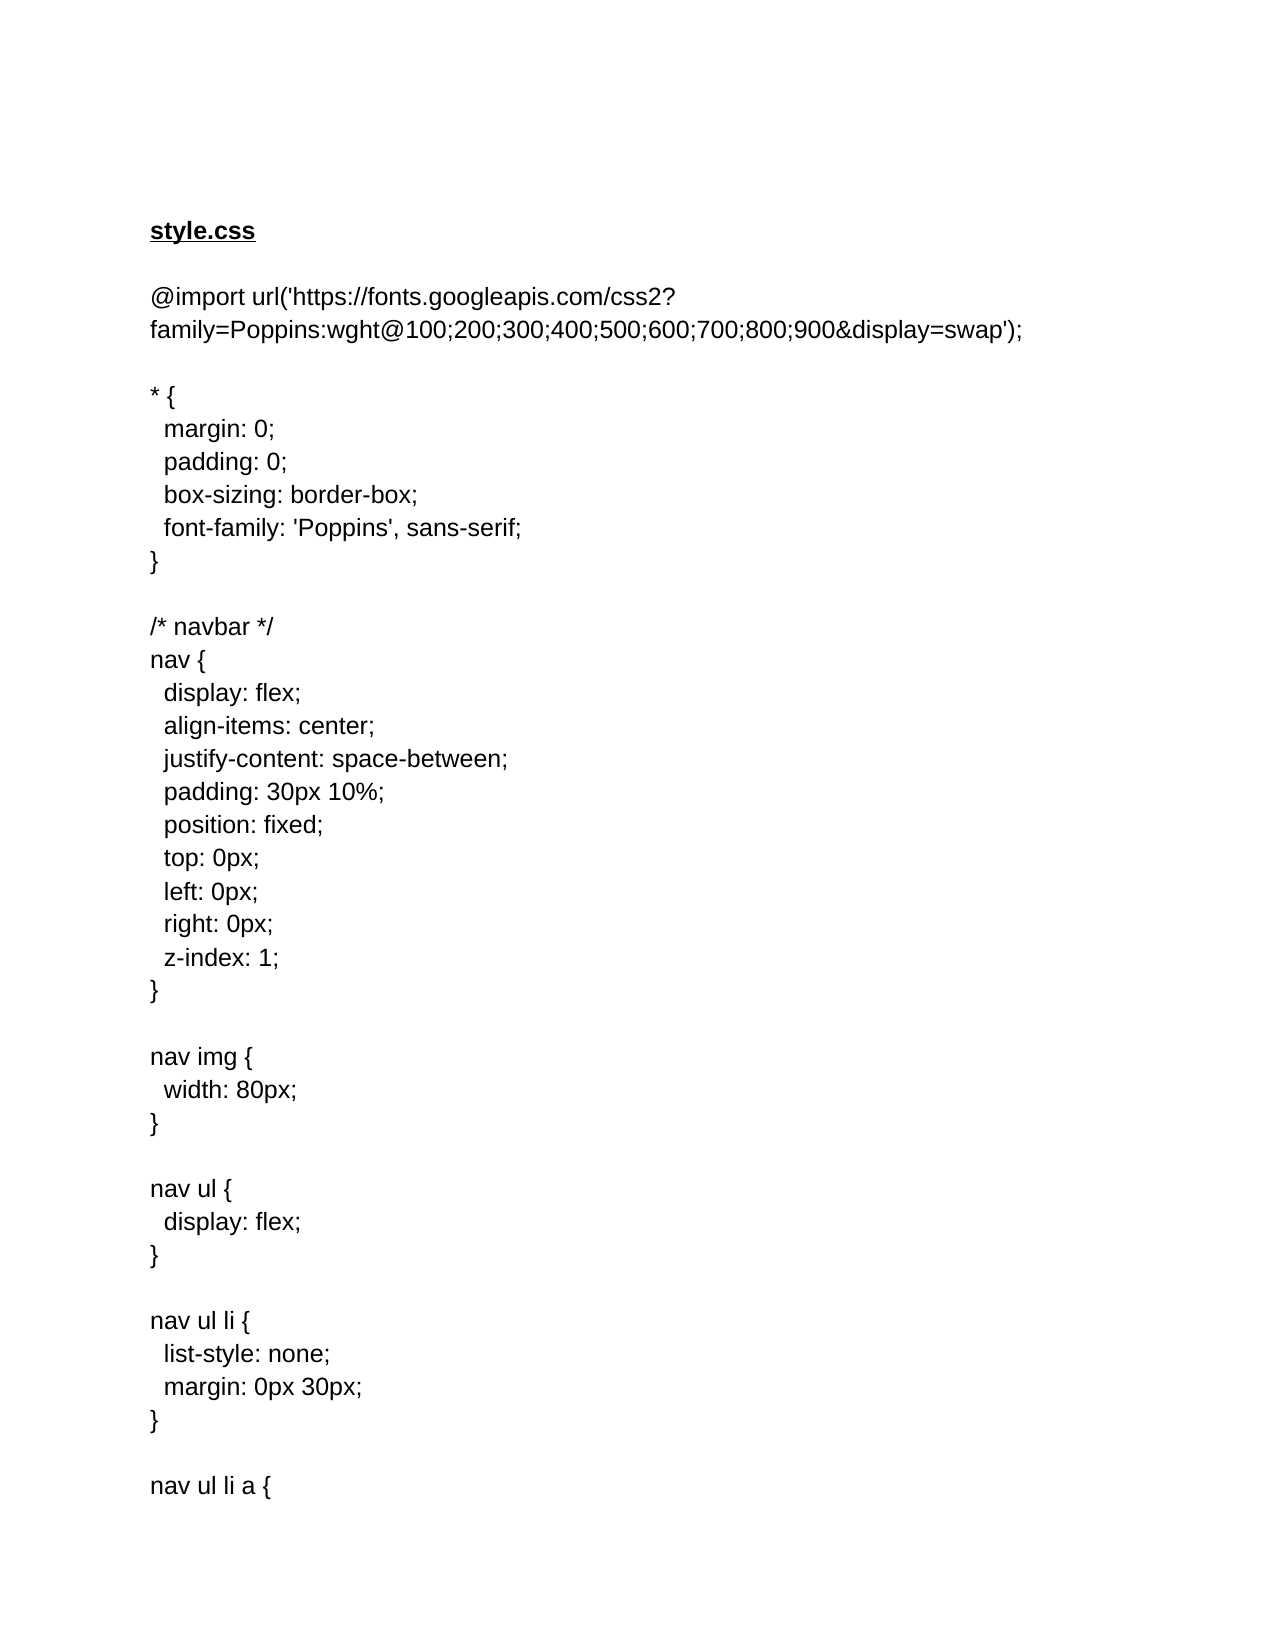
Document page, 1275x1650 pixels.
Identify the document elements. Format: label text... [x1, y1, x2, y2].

text list-style: none; [150, 1339, 1125, 1367]
text z-index: 1; [150, 942, 1125, 971]
text nav ul { [150, 1174, 1125, 1202]
text top: 0px; [150, 843, 1125, 872]
text display: flex; [150, 1207, 1125, 1235]
text padding: 0; [150, 447, 1125, 476]
text nav ul li a { [150, 1471, 1125, 1499]
text @import url('https://fonts.googleapis.com/css2?family=Poppins:wght@100;200;300;400;500;600;700;800;900&display=swap'); [150, 282, 1125, 344]
text } [150, 976, 1125, 1004]
text /* navbar */ [150, 612, 1125, 641]
text width: 80px; [150, 1074, 1125, 1103]
text nav img { [150, 1042, 1125, 1070]
text padding: 30px 10%; [150, 777, 1125, 806]
text justify-content: space-between; [150, 744, 1125, 773]
text left: 0px; [150, 876, 1125, 905]
text style.css [150, 216, 1125, 245]
text nav { [150, 645, 1125, 674]
text * { [150, 381, 1125, 410]
text margin: 0; [150, 414, 1125, 443]
text box-sizing: border-box; [150, 480, 1125, 509]
text } [150, 1405, 1125, 1433]
text align-items: center; [150, 711, 1125, 740]
text display: flex; [150, 678, 1125, 707]
text } [150, 546, 1125, 575]
text } [150, 1240, 1125, 1268]
text } [150, 1108, 1125, 1136]
text margin: 0px 30px; [150, 1372, 1125, 1401]
text nav ul li { [150, 1306, 1125, 1334]
text right: 0px; [150, 909, 1125, 938]
text position: fixed; [150, 810, 1125, 839]
text font-family: 'Poppins', sans-serif; [150, 513, 1125, 542]
